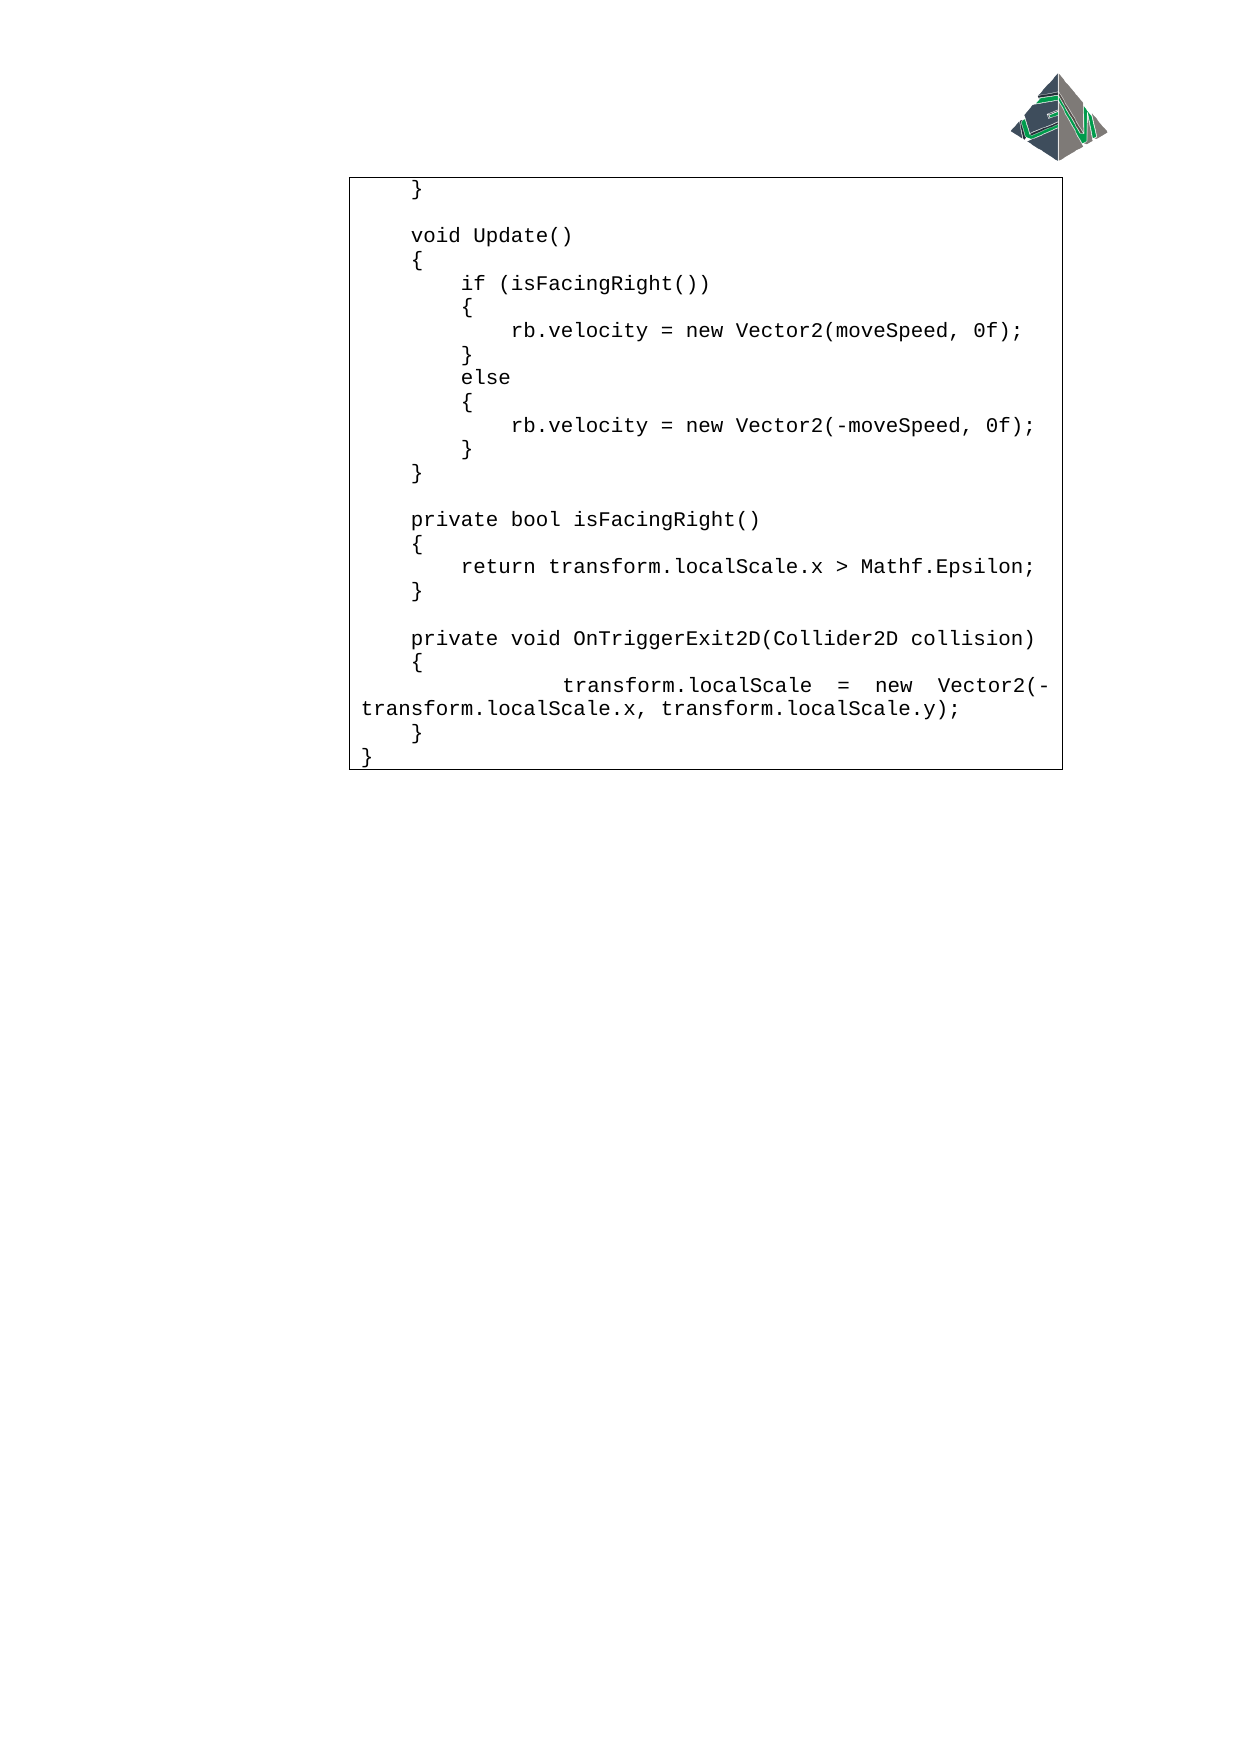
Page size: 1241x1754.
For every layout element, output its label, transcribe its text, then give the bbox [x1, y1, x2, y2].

picture [1010, 73, 1108, 161]
